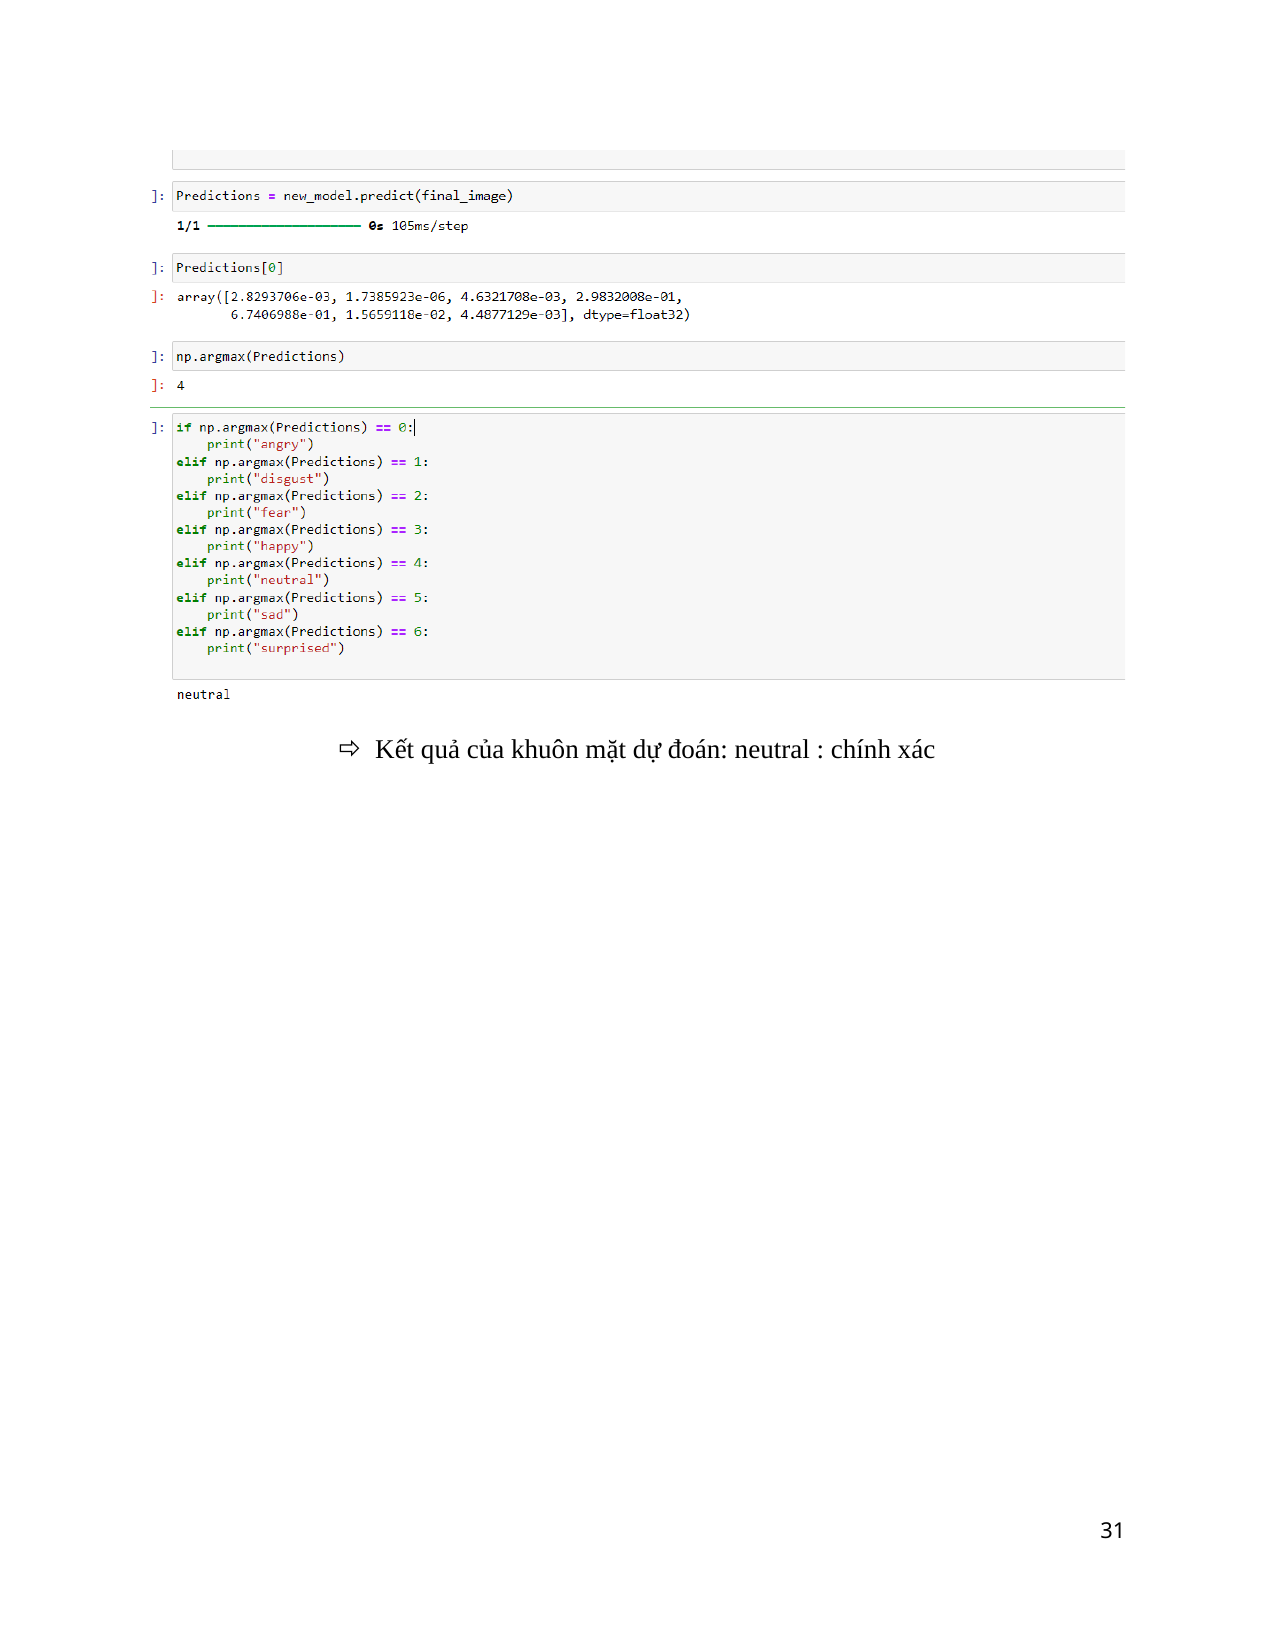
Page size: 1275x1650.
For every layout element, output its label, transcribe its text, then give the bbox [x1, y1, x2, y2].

picture [150, 150, 1125, 707]
list Kết quả của khuôn mặt dự đoán: neutral : chính xác [337, 733, 1125, 764]
